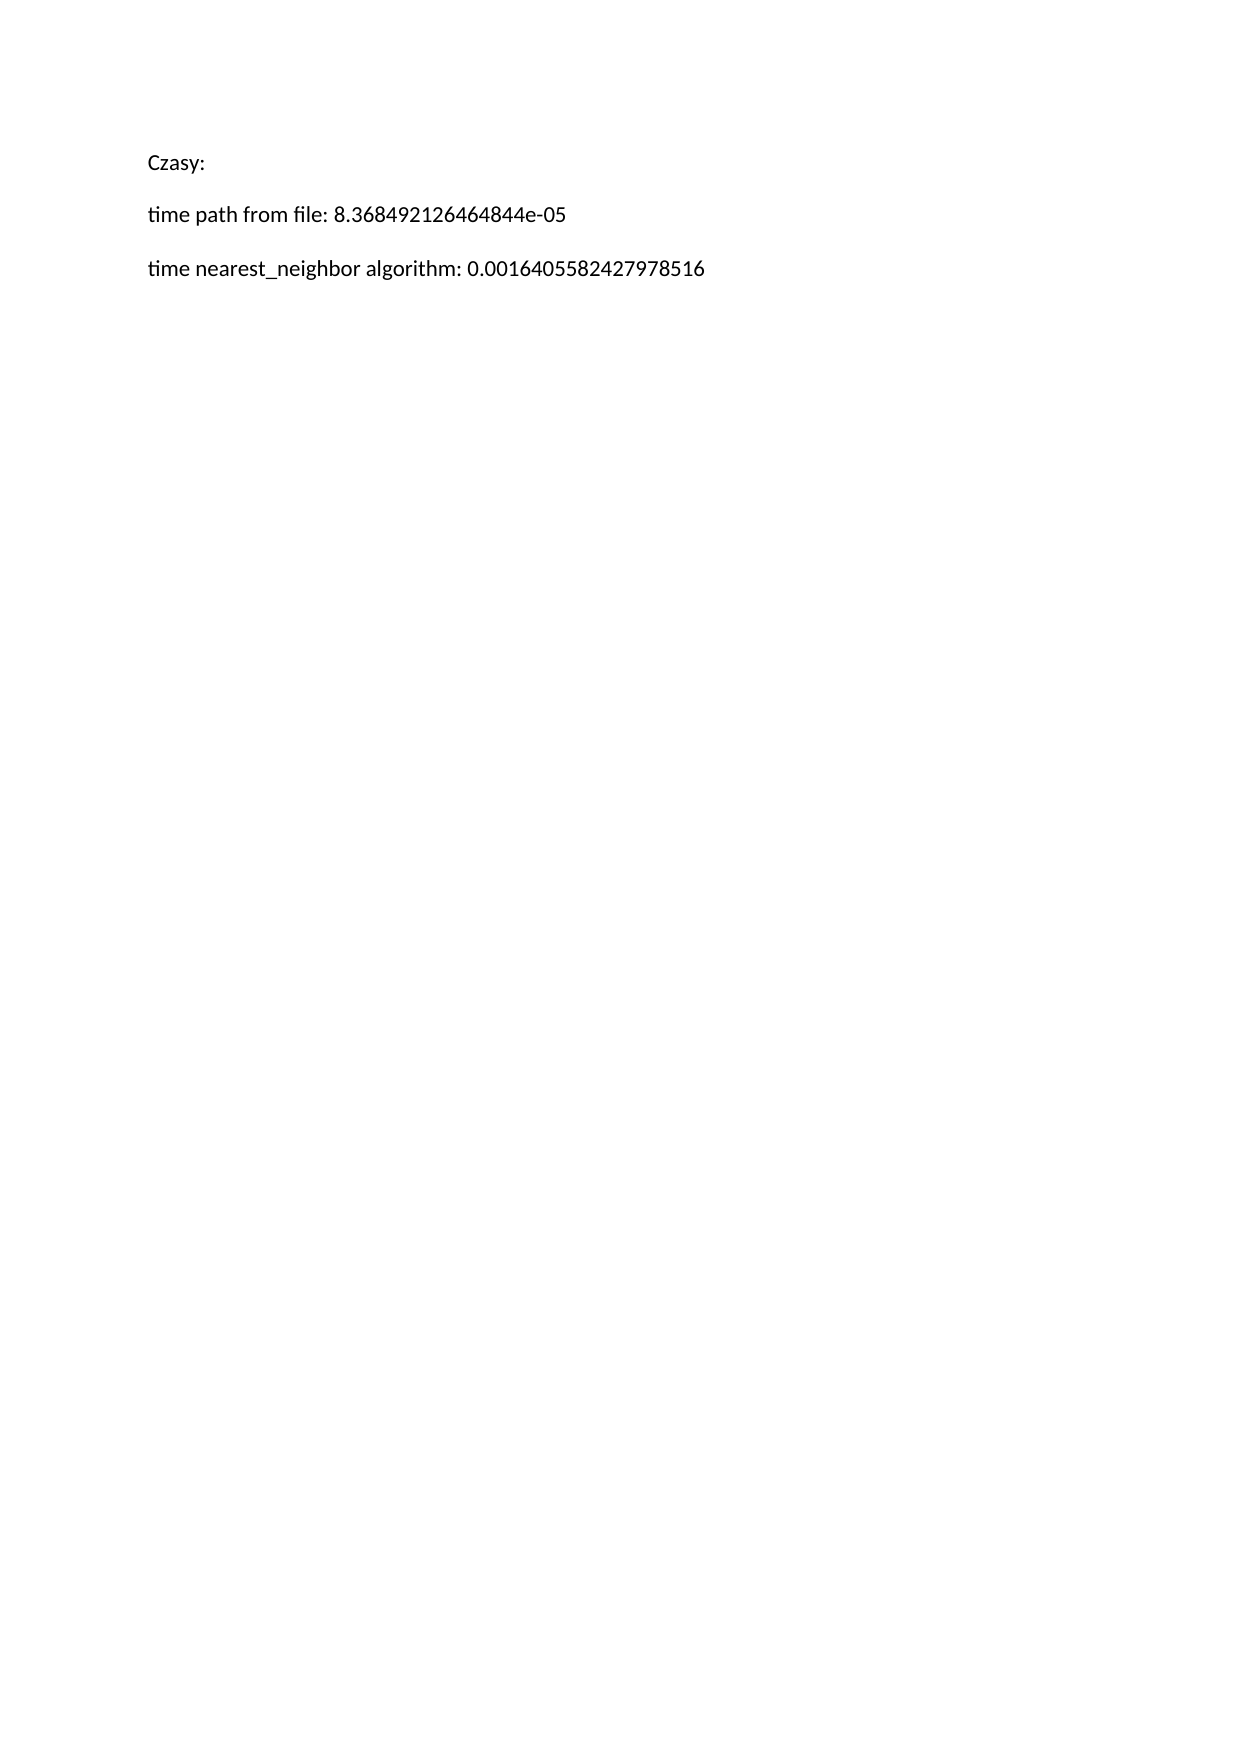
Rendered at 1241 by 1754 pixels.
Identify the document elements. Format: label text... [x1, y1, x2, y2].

text Czasy: [148, 148, 1093, 176]
text time path from file: 8.368492126464844e-05 [148, 201, 1093, 229]
text time nearest_neighbor algorithm: 0.0016405582427978516 [148, 254, 1093, 282]
